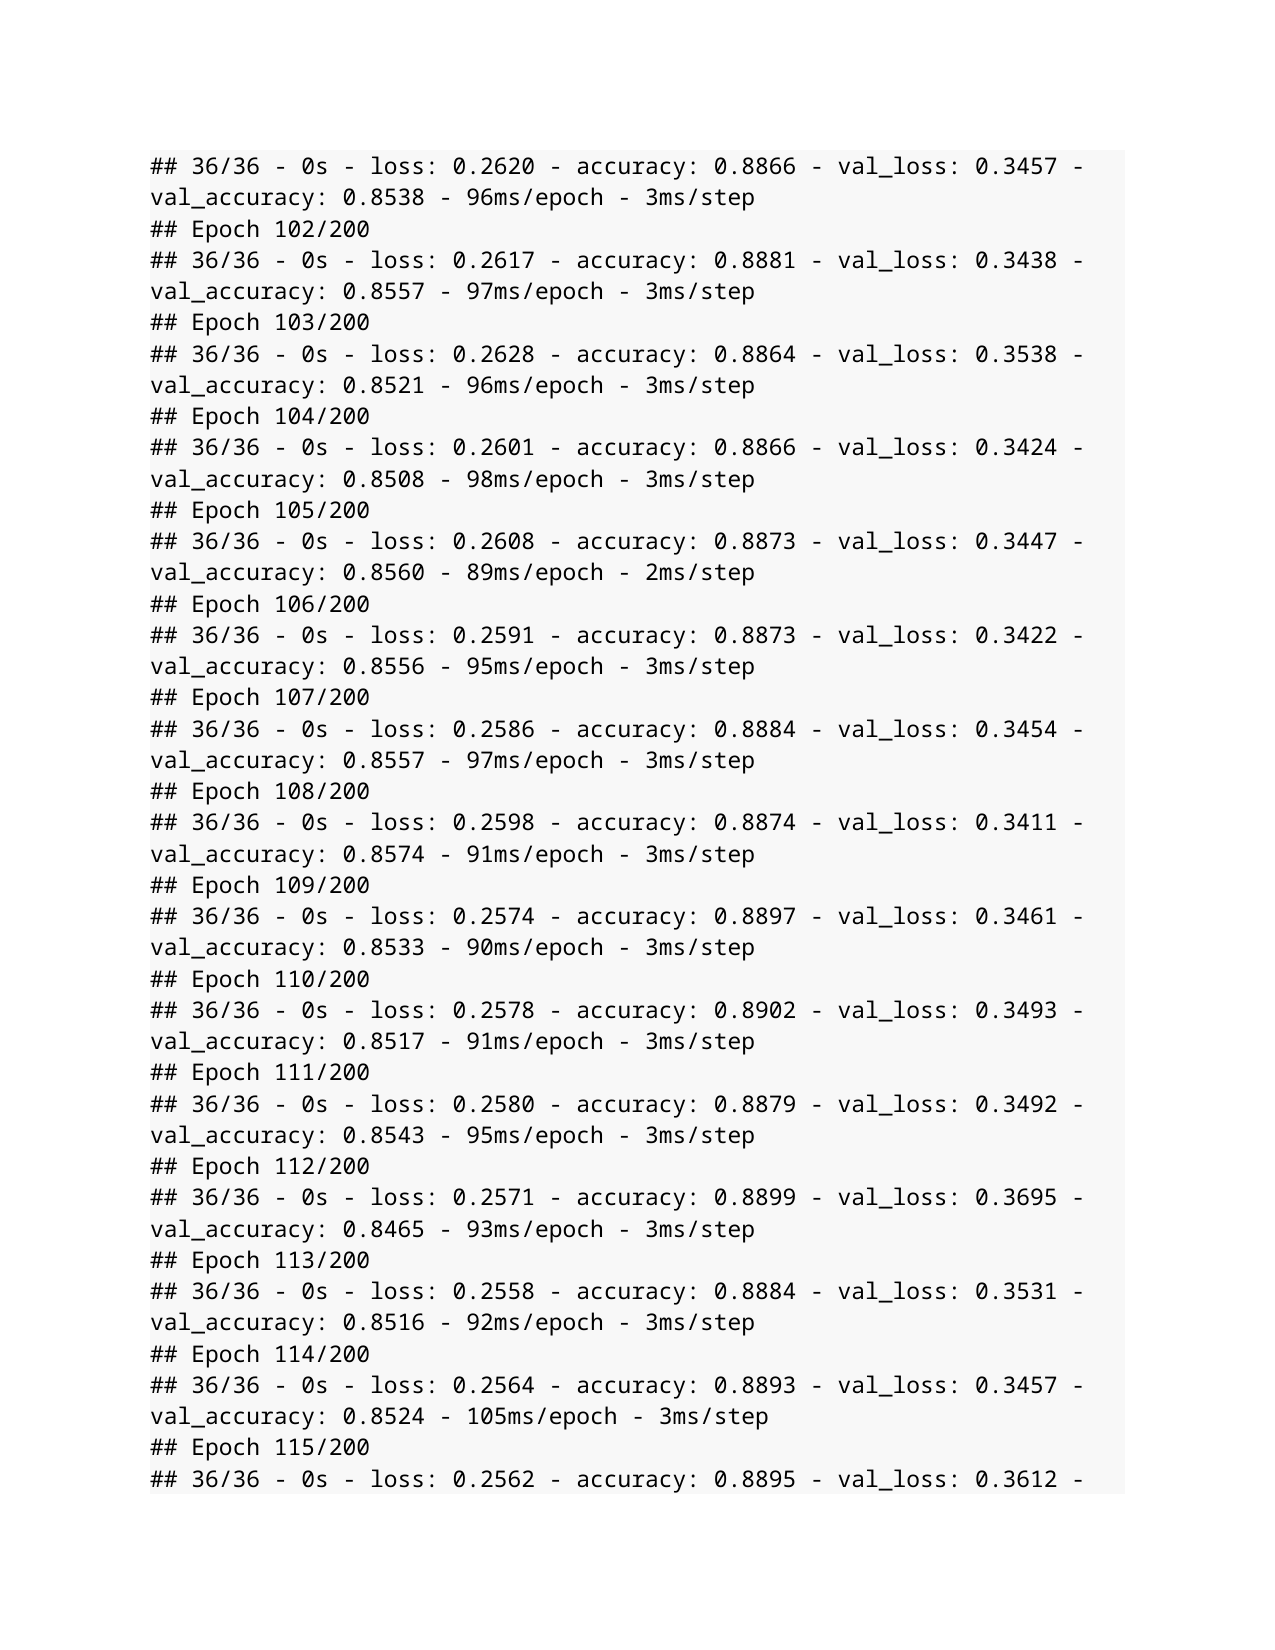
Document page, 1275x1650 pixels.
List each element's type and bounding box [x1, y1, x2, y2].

text [150, 150, 1125, 1494]
